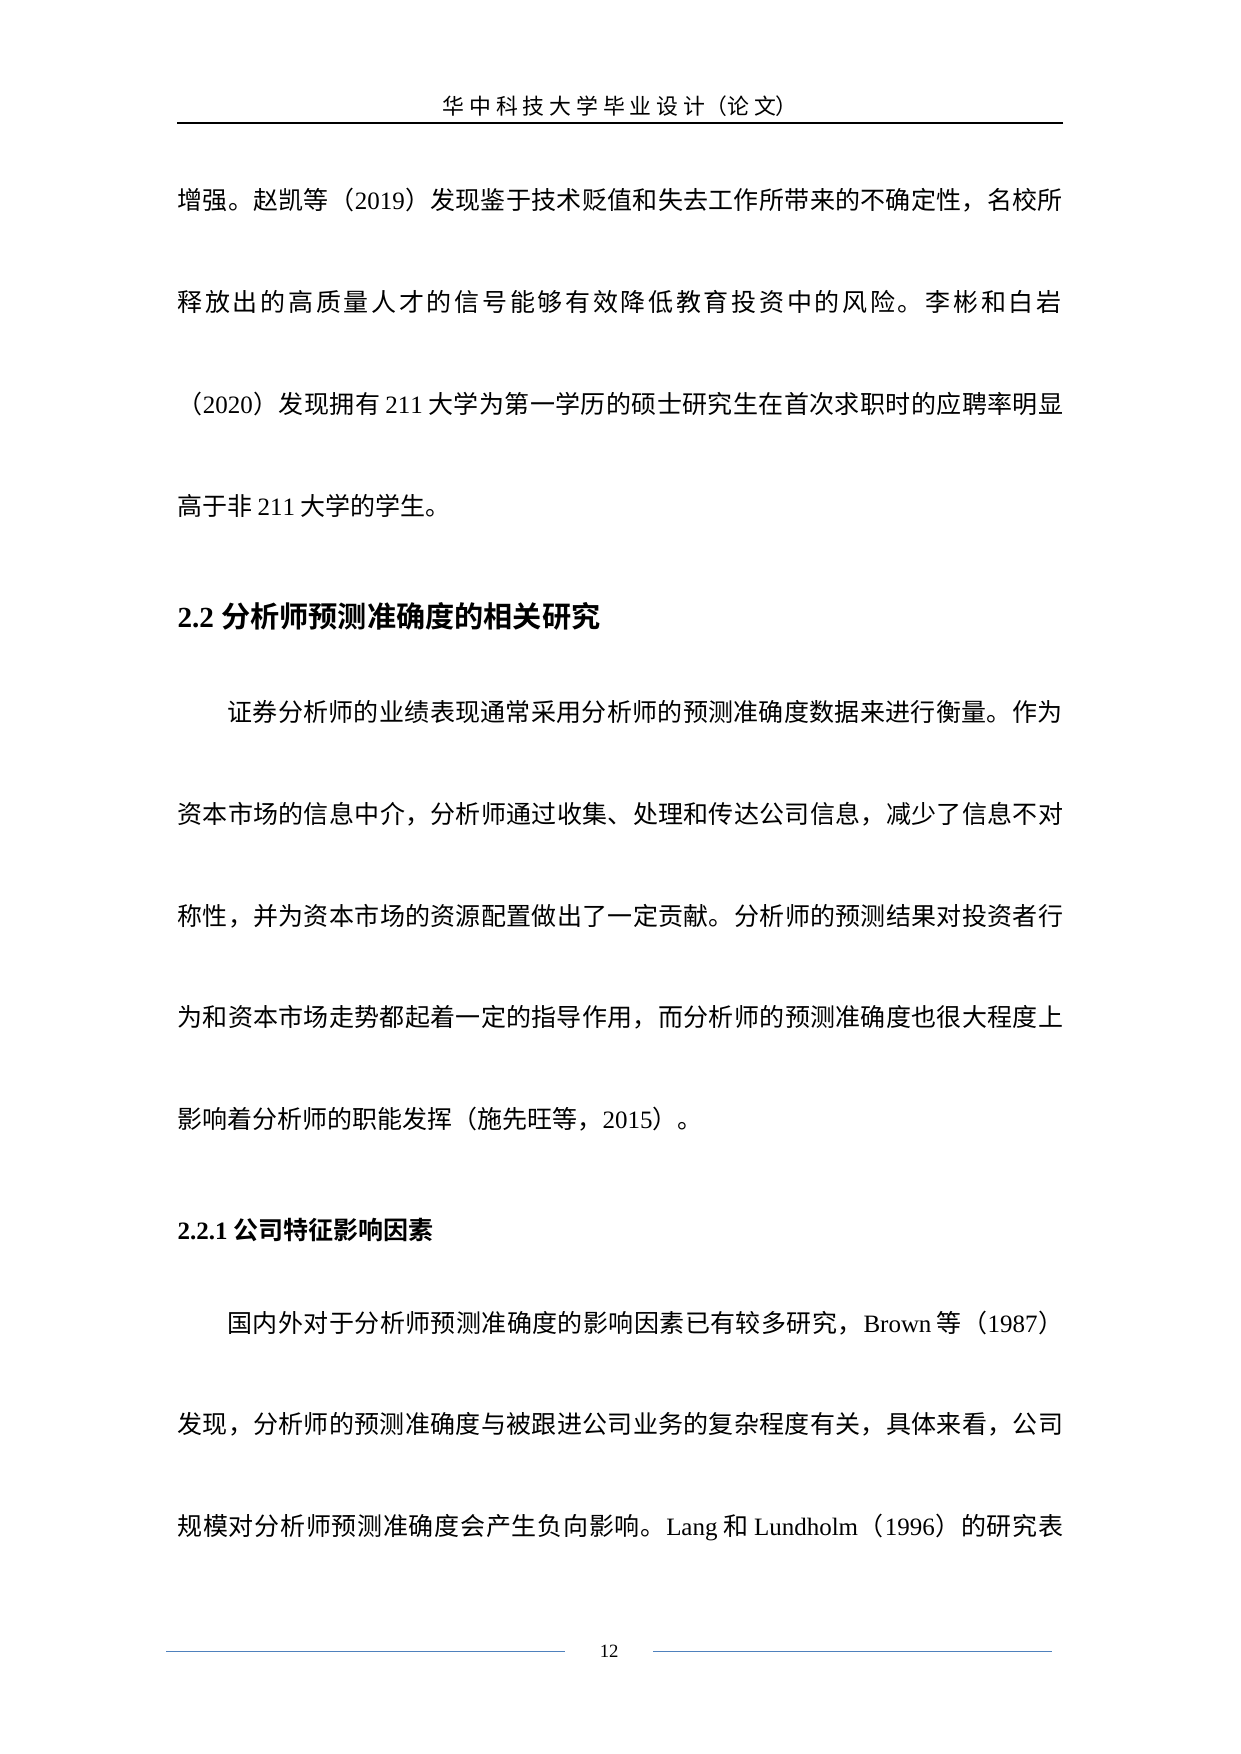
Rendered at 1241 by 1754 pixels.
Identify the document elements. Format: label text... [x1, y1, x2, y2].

subtitle 2.2.1 公司特征影响因素 [177, 1195, 1063, 1263]
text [177, 164, 1063, 538]
subtitle 2.2 分析师预测准确度的相关研究 [177, 581, 1063, 649]
text 证券分析师的业绩表现通常采用分析师的预测准确度数据来进行衡量。作为资本市场的信息中介，分析师通过收集、处理和传达公司信息，减少了信息不对称性，并为资本市场的资源配置做出了一定贡献。分析师的预测结果对投资者行为和资本市场走势都起着一定的指导作用，而分析师的预测准确度也很大程度上影响着分析师的职能发挥（施先旺等，2015）。 [177, 676, 1063, 1152]
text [177, 1287, 1063, 1559]
